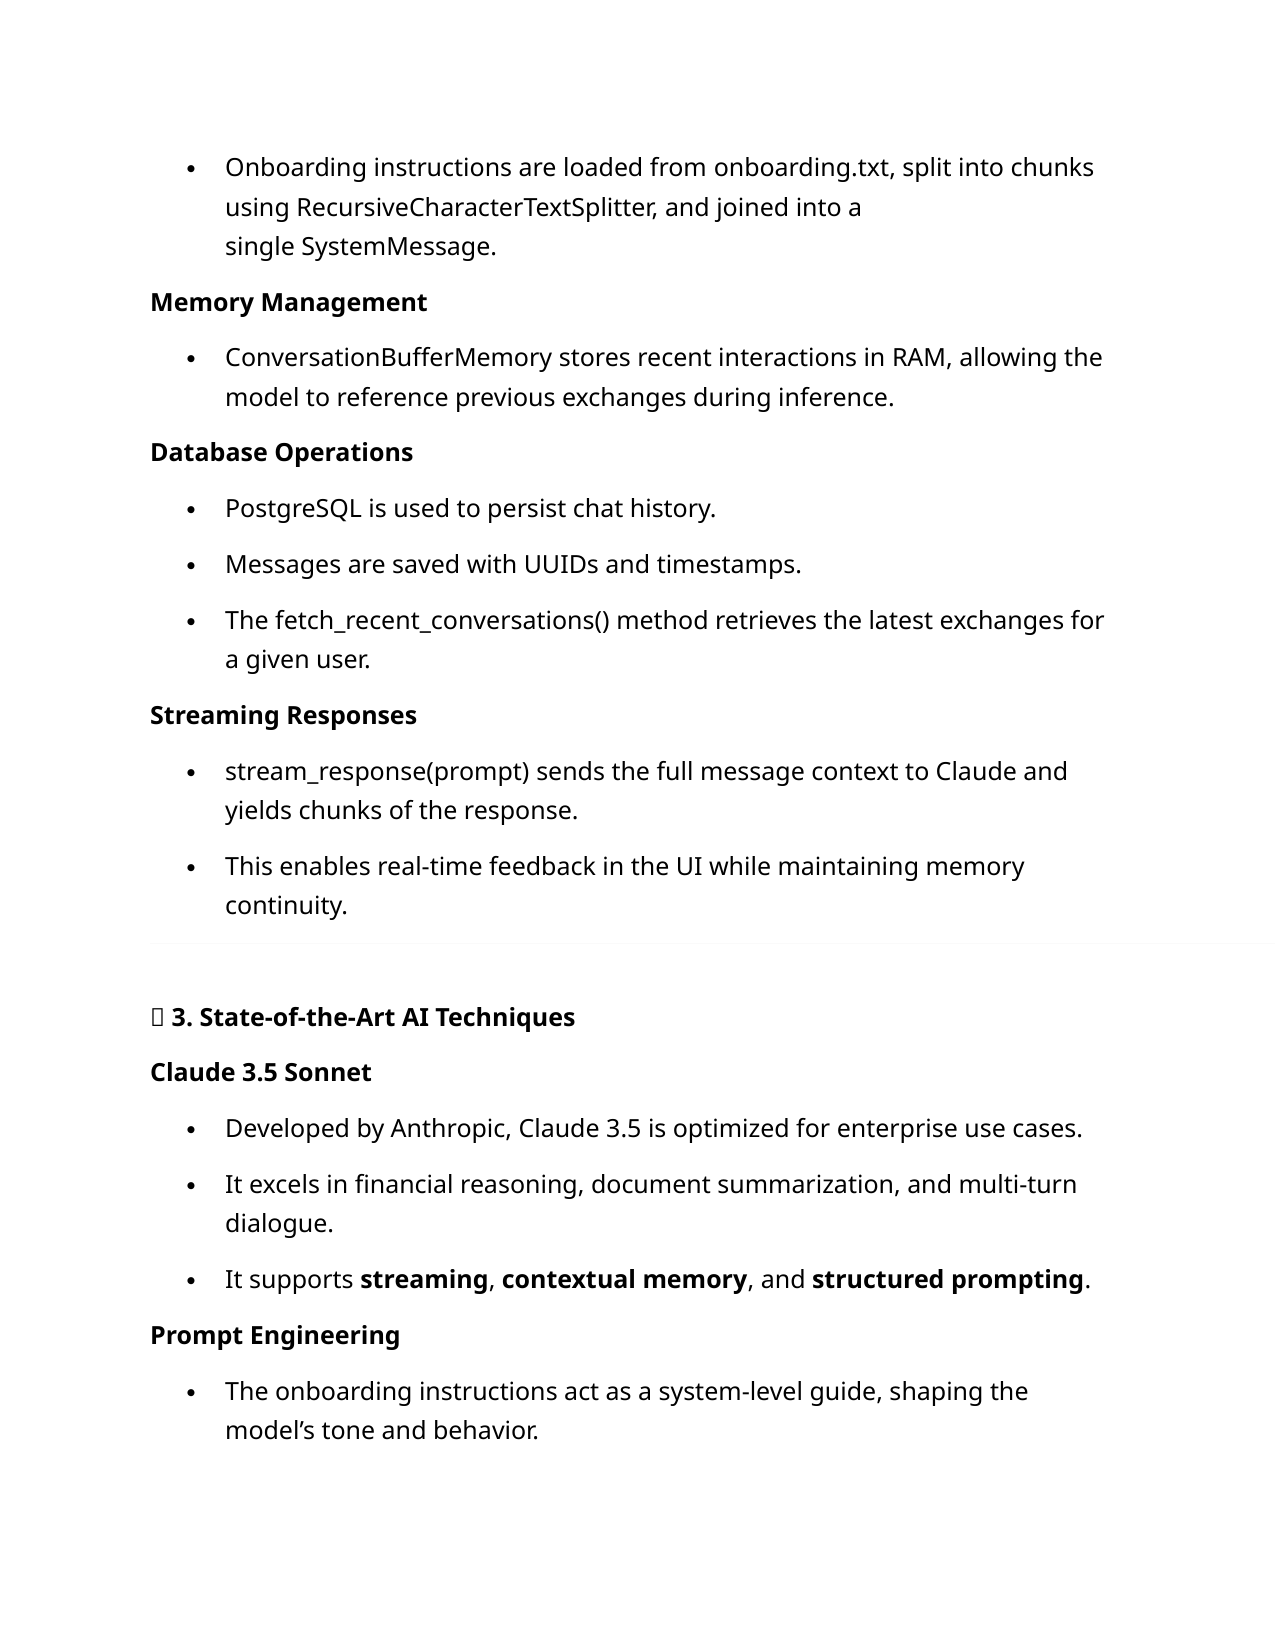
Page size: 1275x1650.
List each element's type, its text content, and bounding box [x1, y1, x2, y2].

list This enables real-time feedback in the UI while maintaining memory continuity. [187, 848, 1125, 922]
text Memory Management [150, 284, 1125, 318]
list The fetch_recent_conversations() method retrieves the latest exchanges for a given user. [187, 602, 1125, 676]
list Messages are saved with UUIDs and timestamps. [187, 547, 1125, 581]
list It excels in financial reasoning, document summarization, and multi-turn dialogue. [187, 1167, 1125, 1240]
text Database Operations [150, 435, 1125, 469]
list PostgreSQL is used to persist chat history. [187, 491, 1125, 525]
text 🧪 3. State-of-the-Art AI Techniques [150, 999, 1125, 1033]
list The onboarding instructions act as a system-level guide, shaping the model’s tone and behavior. [187, 1373, 1125, 1447]
text Prompt Engineering [150, 1317, 1125, 1352]
list Developed by Anthropic, Claude 3.5 is optimized for enterprise use cases. [187, 1111, 1125, 1145]
list It supports streaming, contextual memory, and structured prompting. [187, 1262, 1125, 1296]
text Streaming Responses [150, 697, 1125, 732]
text Claude 3.5 Sonnet [150, 1055, 1125, 1089]
list Onboarding instructions are loaded from onboarding.txt, split into chunks using RecursiveCharacterTextSplitter, and joined into a single SystemMessage. [187, 150, 1125, 262]
list ConversationBufferMemory stores recent interactions in RAM, allowing the model to reference previous exchanges during inference. [187, 340, 1125, 413]
list stream_response(prompt) sends the full message context to Claude and yields chunks of the response. [187, 753, 1125, 827]
